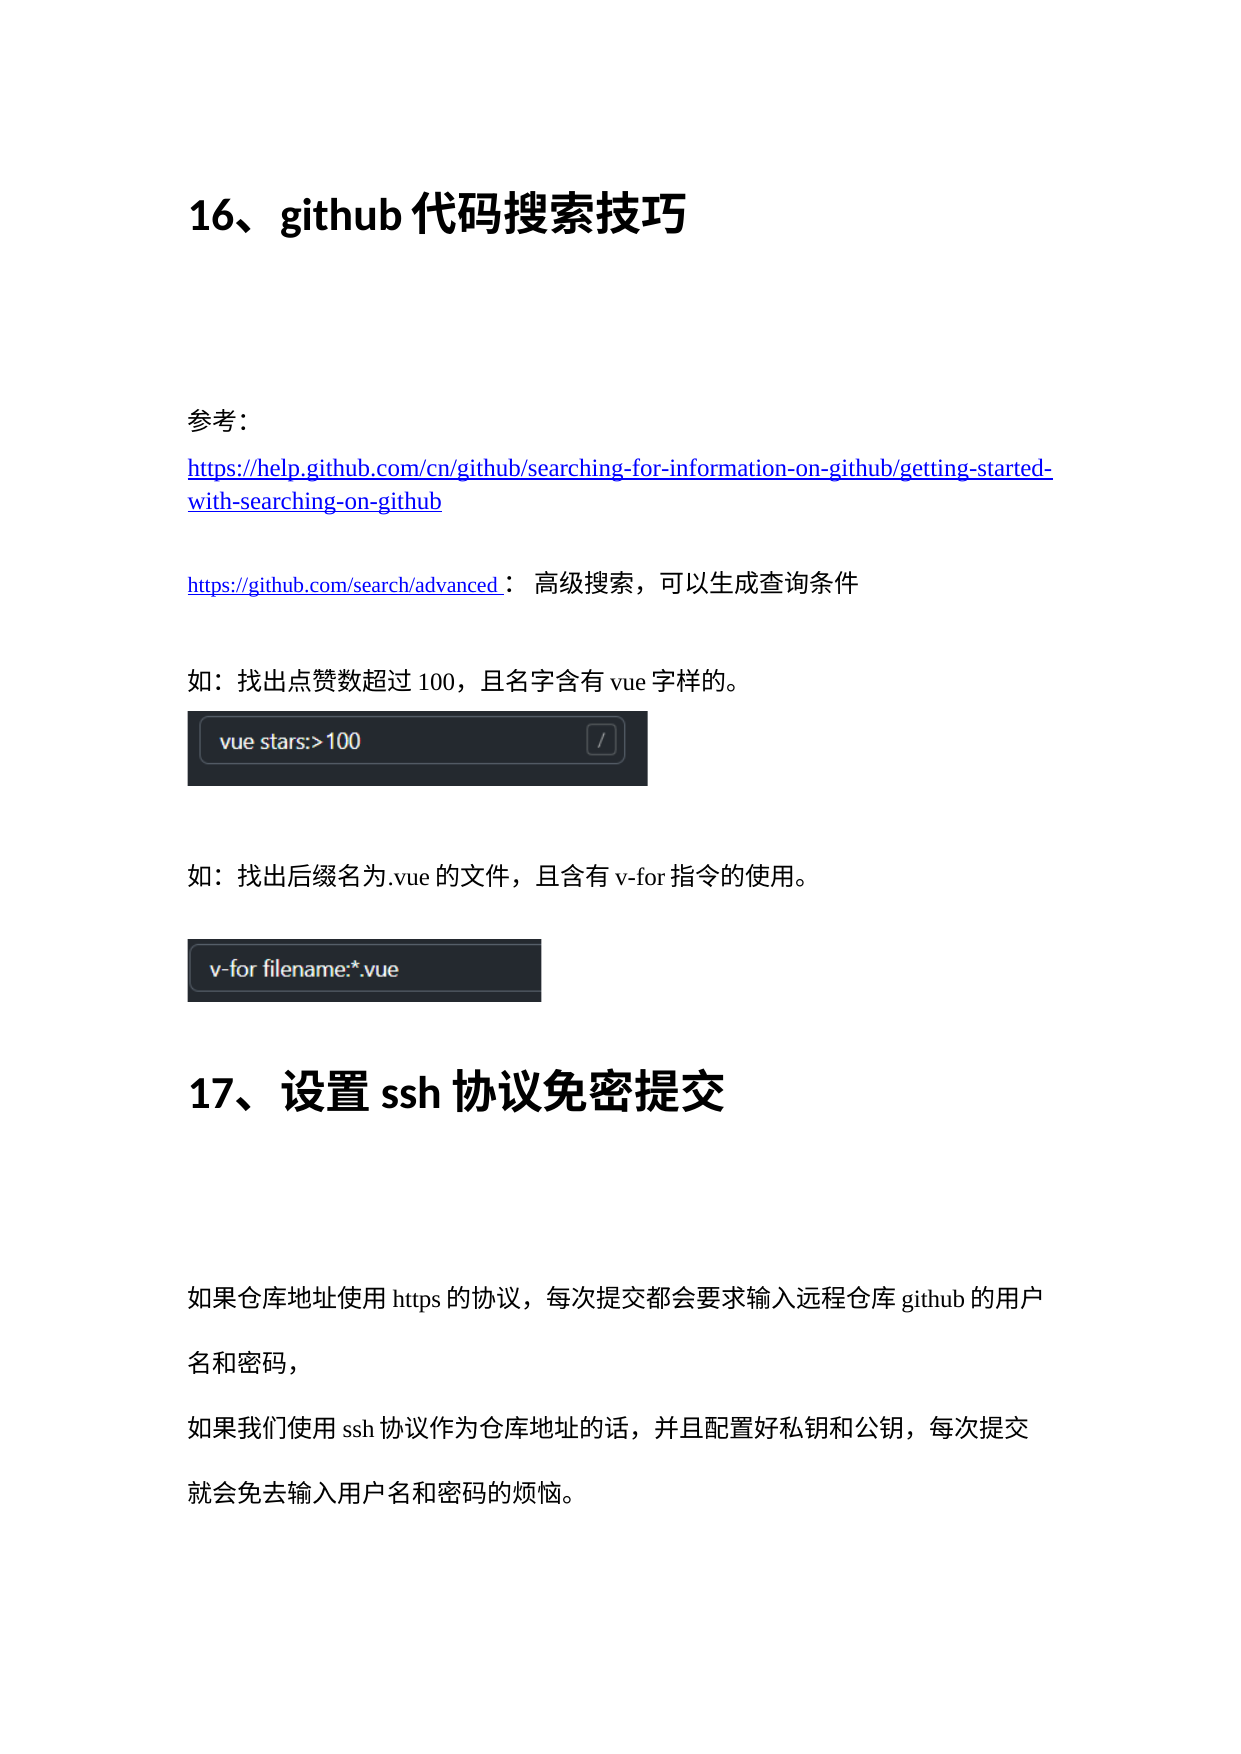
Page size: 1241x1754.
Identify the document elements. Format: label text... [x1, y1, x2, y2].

text 如果仓库地址使用https的协议，每次提交都会要求输入远程仓库github的用户名和密码， [187, 1264, 1053, 1394]
text https://help.github.com/cn/github/searching-for-information-on-github/getting-started-with-searching-on-github [187, 452, 1053, 478]
text https://help.github.com/cn/github/searching-for-information-on-github/getting-started-with-searching-on-github [187, 479, 1053, 517]
picture [187, 939, 542, 1002]
text 参考： [187, 387, 1053, 452]
list 如：找出后缀名为.vue的文件，且含有v-for指令的使用。 [187, 842, 1053, 907]
text 如果我们使用ssh协议作为仓库地址的话，并且配置好私钥和公钥，每次提交就会免去输入用户名和密码的烦恼。 [187, 1394, 1053, 1524]
subtitle 17、设置ssh协议免密提交 [187, 1039, 1053, 1137]
text https://github.com/search/advanced ： 高级搜索，可以生成查询条件 [187, 549, 1053, 614]
subtitle 16、github代码搜索技巧 [187, 162, 1053, 259]
list 如：找出点赞数超过100，且名字含有vue字样的。 [187, 647, 1053, 712]
picture [187, 711, 648, 786]
